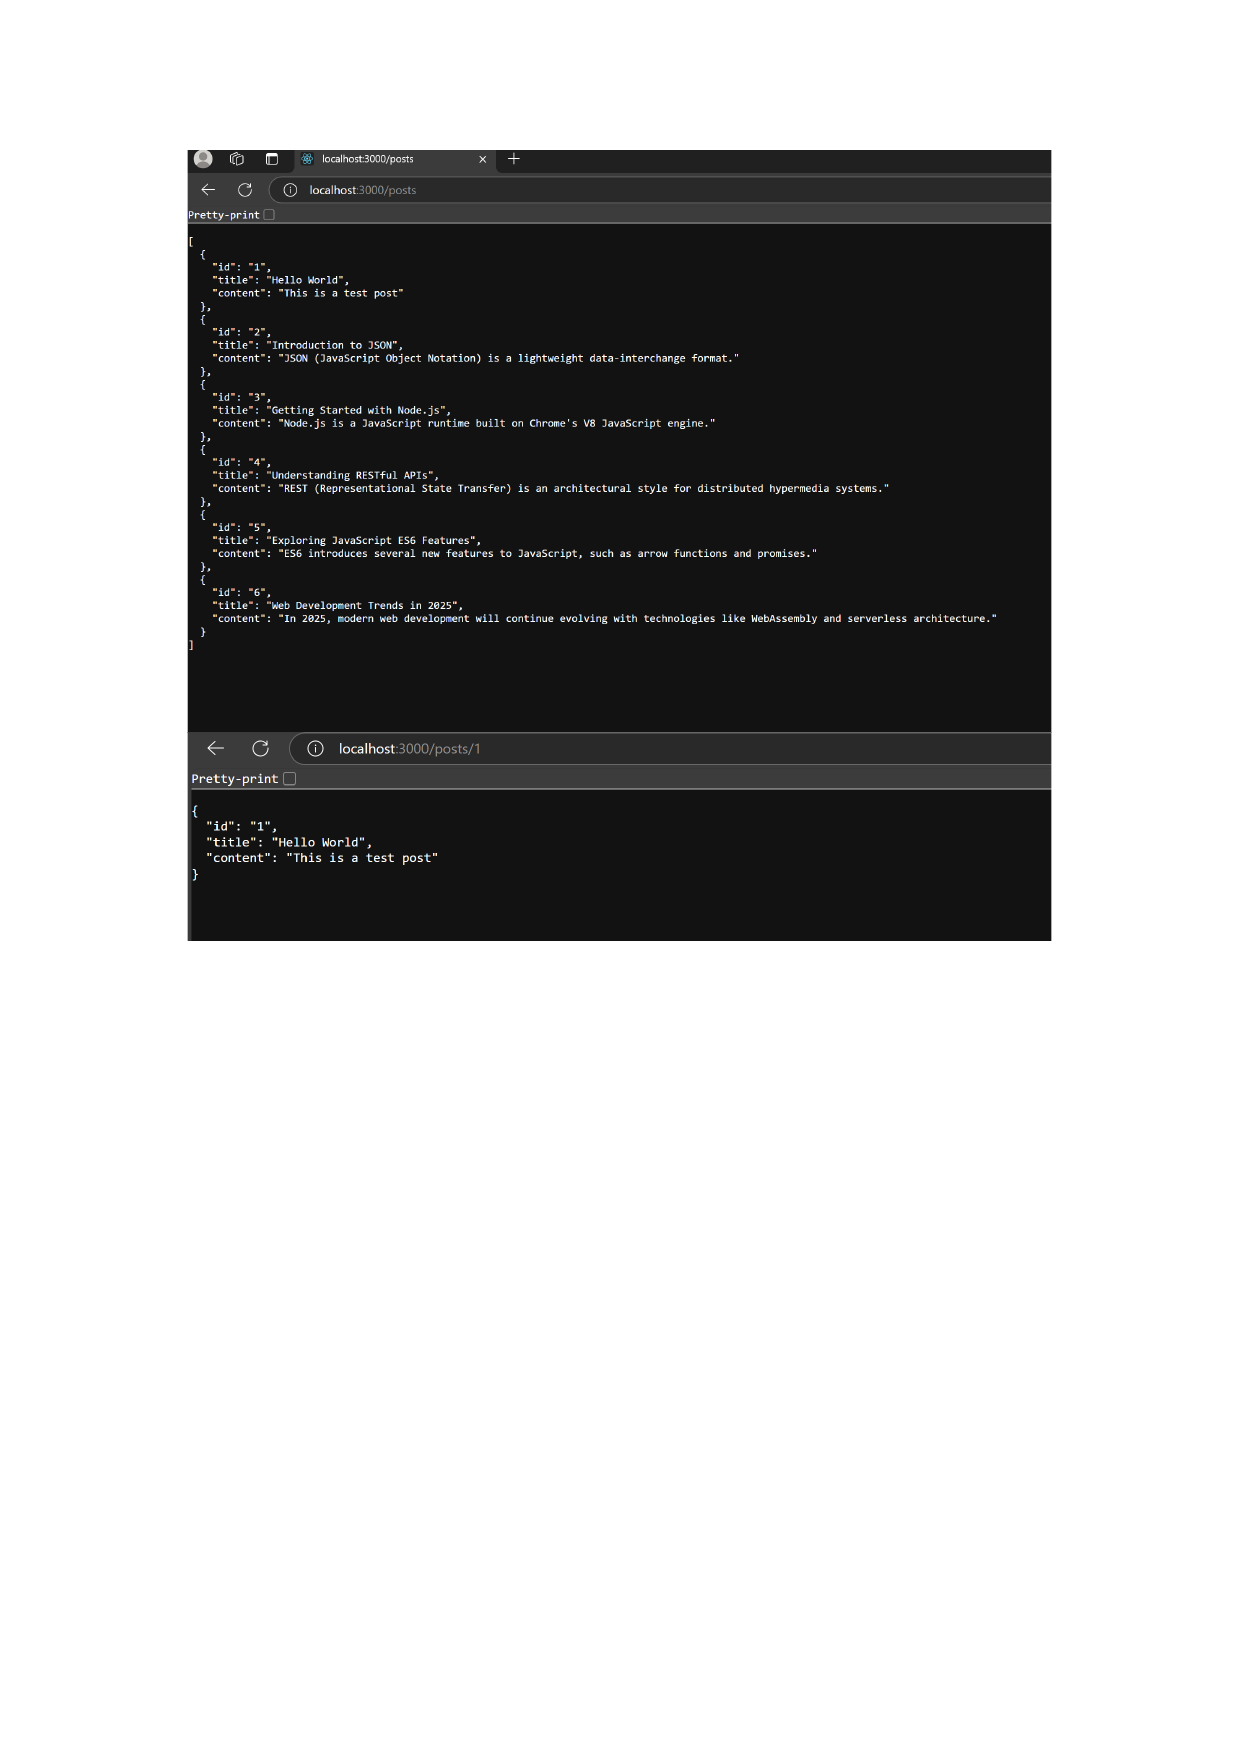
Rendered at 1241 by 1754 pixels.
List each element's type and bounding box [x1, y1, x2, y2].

picture [187, 150, 1052, 941]
